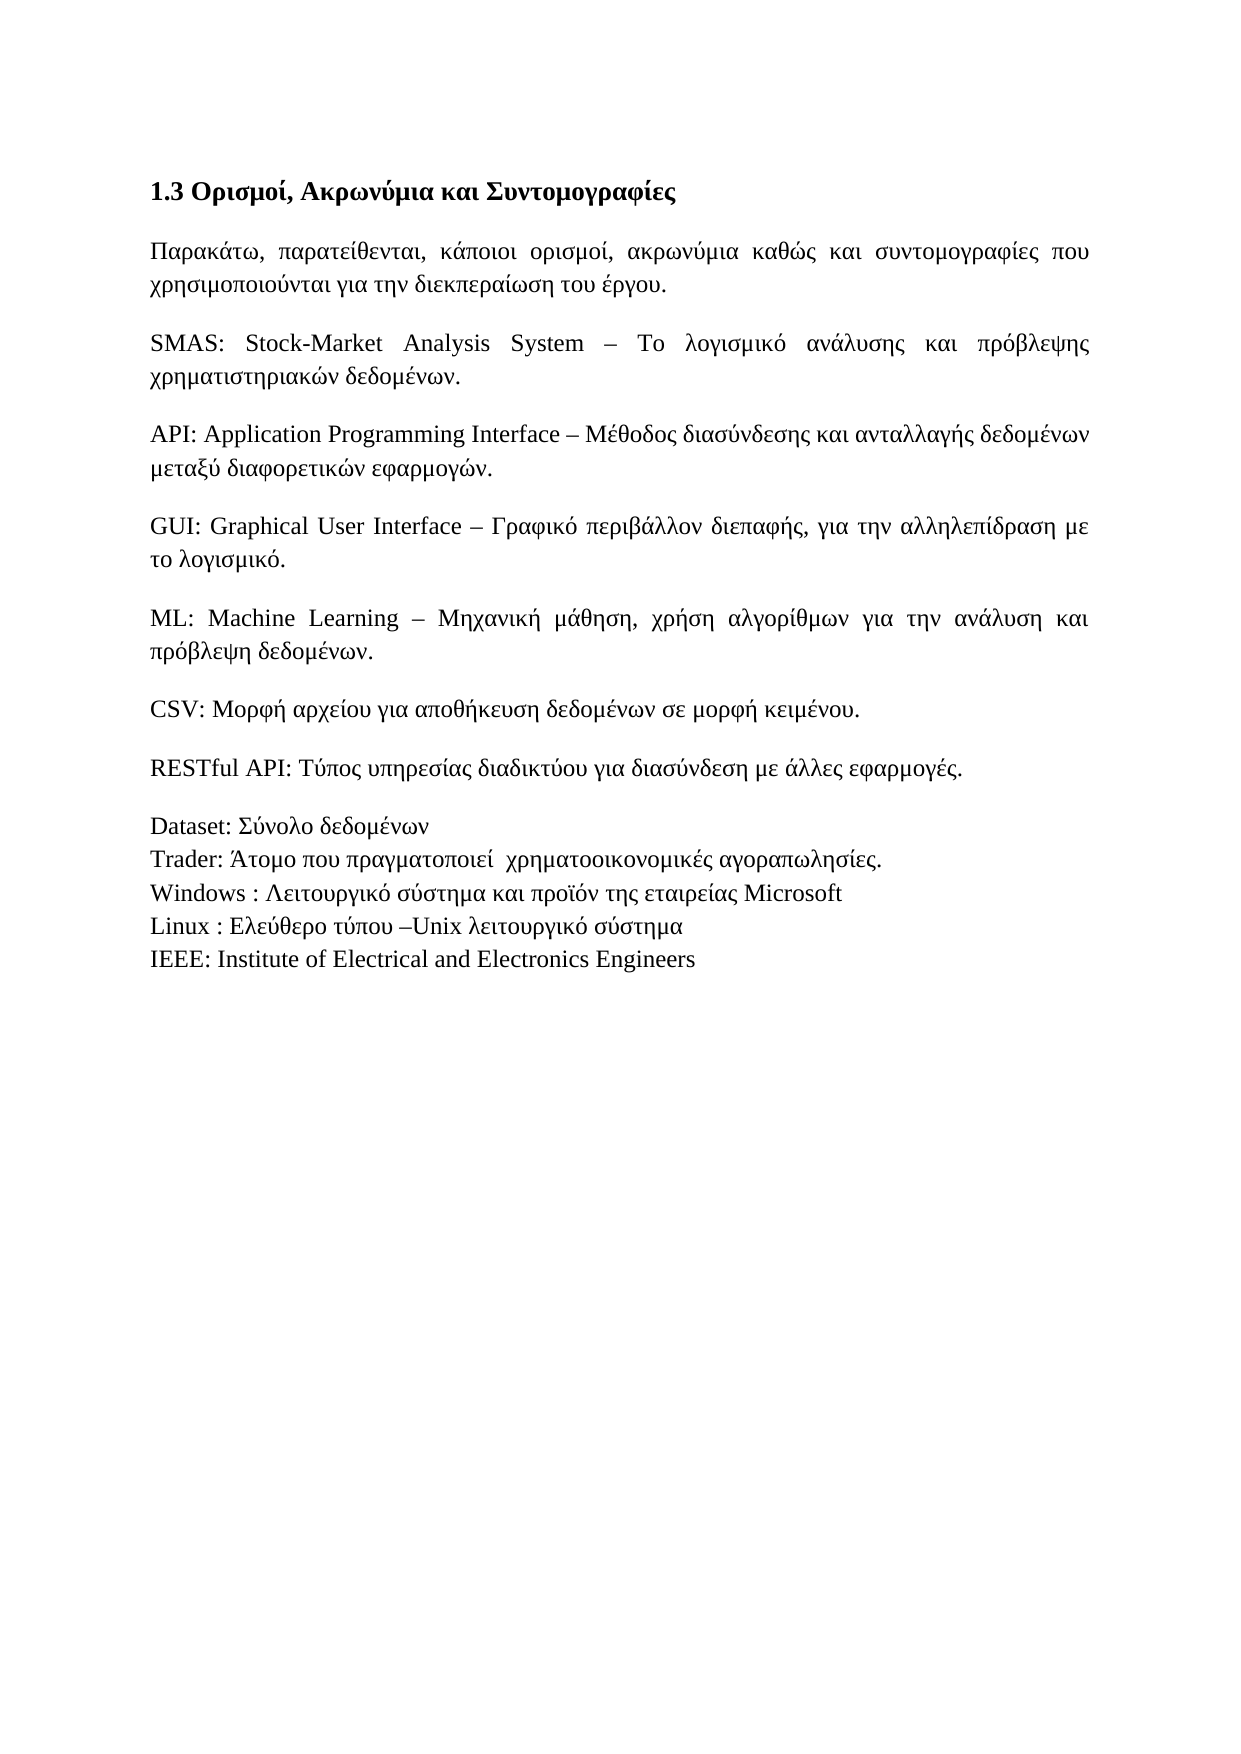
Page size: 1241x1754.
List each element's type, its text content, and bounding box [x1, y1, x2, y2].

text SMAS: Stock-Market Analysis System – Το λογισμικό ανάλυσης και πρόβλεψης χρηματιστηριακών δεδομένων. [150, 328, 1090, 390]
text CSV: Μορφή αρχείου για αποθήκευση δεδομένων σε μορφή κειμένου. [150, 694, 1090, 723]
text Windows : Λειτουργικό σύστημα και προϊόν της εταιρείας Microsoft [150, 878, 1090, 906]
text IEEE: Institute of Electrical and Electronics Engineers [150, 944, 1090, 973]
text 1.3 Ορισμοί, Ακρωνύμια και Συντομογραφίες [150, 175, 1090, 206]
text Trader: Άτομο που πραγματοποιεί χρηματοοικονομικές αγοραπωλησίες. [150, 844, 1090, 873]
text ML: Machine Learning – Μηχανική μάθηση, χρήση αλγορίθμων για την ανάλυση και πρόβλεψη δεδομένων. [150, 603, 1090, 665]
text Dataset: Σύνολο δεδομένων [150, 811, 1090, 840]
text Linux : Ελεύθερο τύπου –Unix λειτουργικό σύστημα [150, 911, 1090, 940]
text Παρακάτω, παρατείθενται, κάποιοι ορισμοί, ακρωνύμια καθώς και συντομογραφίες που χρησιμοποιούνται για την διεκπεραίωση του έργου. [150, 236, 1090, 298]
text API: Application Programming Interface – Μέθοδος διασύνδεσης και ανταλλαγής δεδομένων μεταξύ διαφορετικών εφαρμογών. [150, 419, 1090, 481]
text RESTful API: Τύπος υπηρεσίας διαδικτύου για διασύνδεση με άλλες εφαρμογές. [150, 753, 1090, 781]
text GUI: Graphical User Interface – Γραφικό περιβάλλον διεπαφής, για την αλληλεπίδραση με το λογισμικό. [150, 511, 1090, 573]
